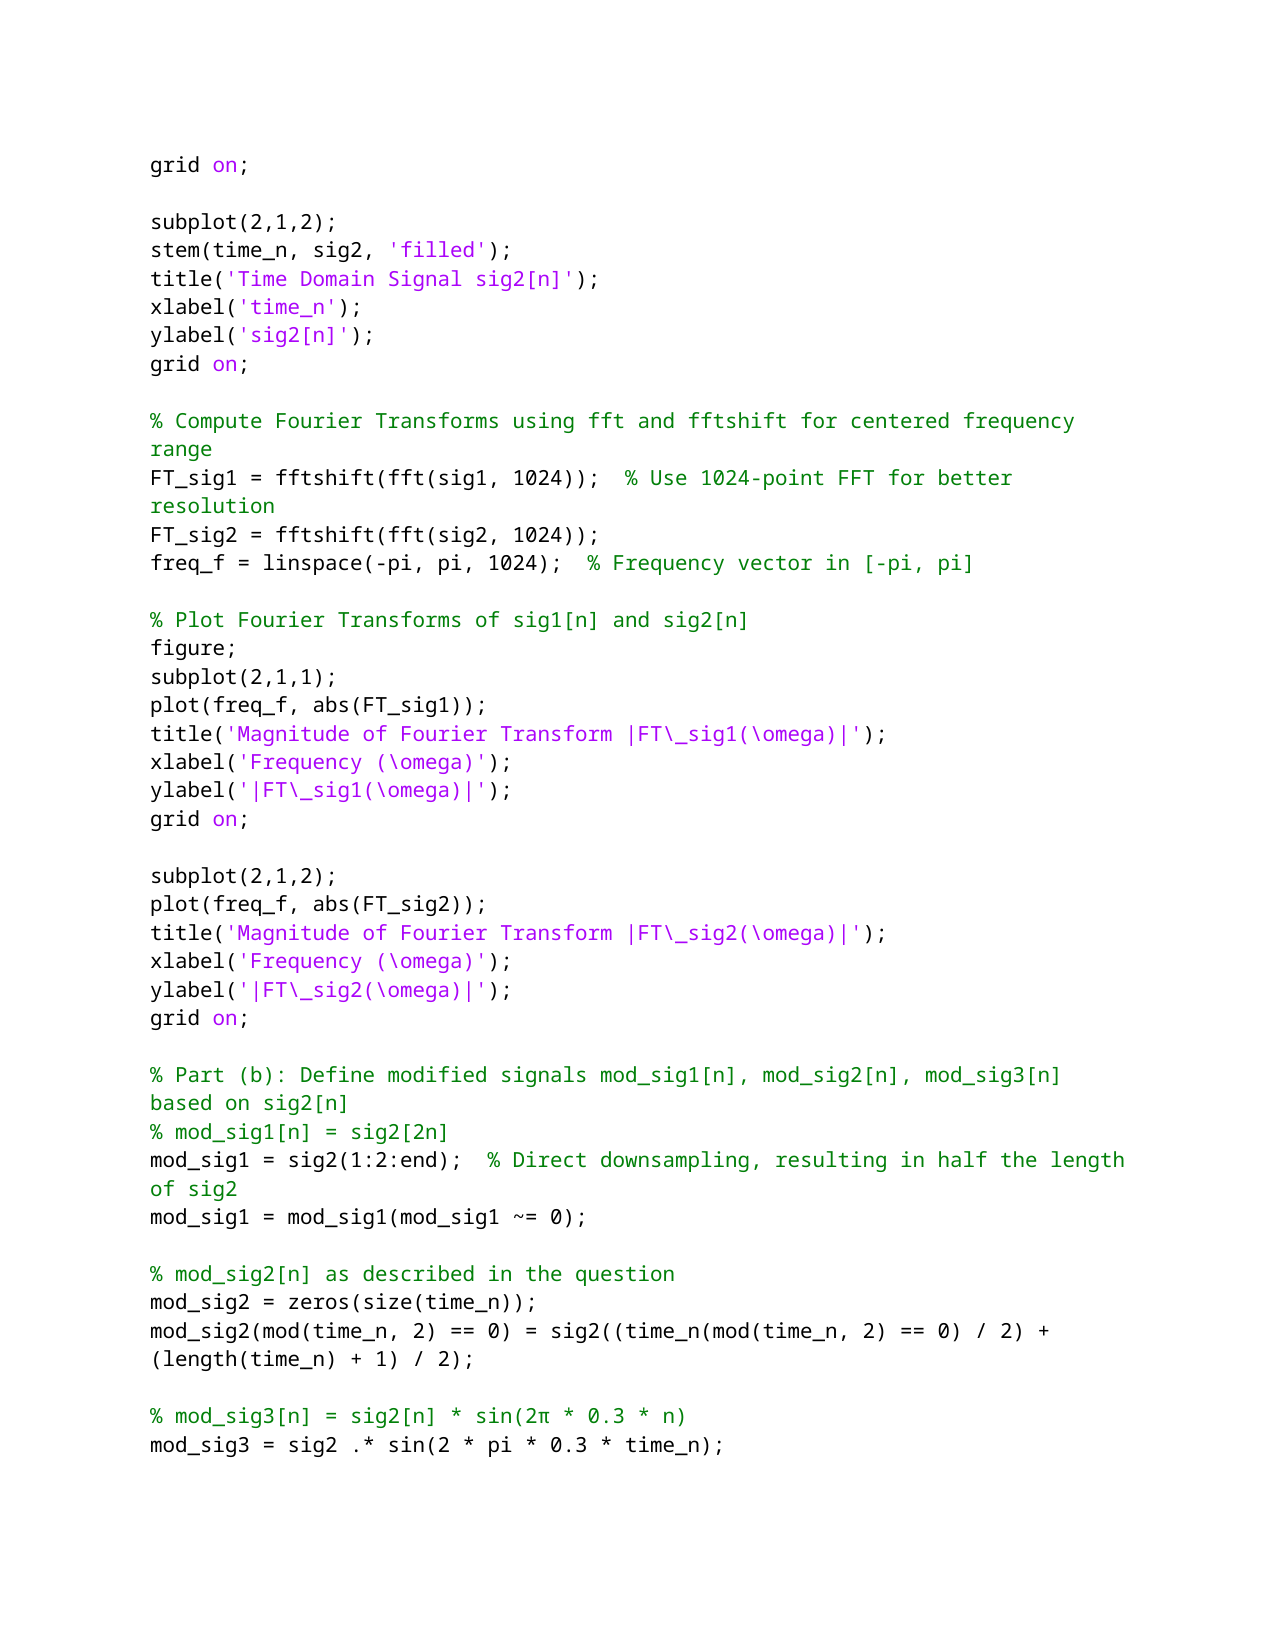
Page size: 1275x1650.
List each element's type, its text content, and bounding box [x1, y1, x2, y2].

text xlabel('Frequency (\omega)'); [150, 747, 1125, 776]
text title('Time Domain Signal sig2[n]'); [150, 264, 1125, 292]
text freq_f = linspace(-pi, pi, 1024); % Frequency vector in [-pi, pi] [150, 548, 1125, 577]
text grid on; [150, 804, 1125, 832]
text title('Magnitude of Fourier Transform |FT\_sig2(\omega)|'); [150, 918, 1125, 946]
text xlabel('Frequency (\omega)'); [150, 946, 1125, 975]
text title('Magnitude of Fourier Transform |FT\_sig1(\omega)|'); [150, 719, 1125, 747]
text ylabel('|FT\_sig1(\omega)|'); [150, 776, 1125, 804]
text % Compute Fourier Transforms using fft and fftshift for centered frequency range [150, 406, 1125, 463]
text mod_sig2(mod(time_n, 2) == 0) = sig2((time_n(mod(time_n, 2) == 0) / 2) + (length(time_n) + 1) / 2); [150, 1316, 1125, 1373]
text subplot(2,1,1); [150, 662, 1125, 690]
text % Part (b): Define modified signals mod_sig1[n], mod_sig2[n], mod_sig3[n] based on sig2[n] [150, 1060, 1125, 1117]
text figure; [150, 633, 1125, 662]
text % Plot Fourier Transforms of sig1[n] and sig2[n] [150, 605, 1125, 633]
text subplot(2,1,2); [150, 861, 1125, 889]
text ylabel('sig2[n]'); [150, 321, 1125, 349]
text mod_sig2 = zeros(size(time_n)); [150, 1287, 1125, 1316]
text ylabel('|FT\_sig2(\omega)|'); [150, 975, 1125, 1003]
text grid on; [150, 1003, 1125, 1032]
text mod_sig1 = mod_sig1(mod_sig1 ~= 0); [150, 1202, 1125, 1231]
text plot(freq_f, abs(FT_sig1)); [150, 690, 1125, 719]
text grid on; [150, 349, 1125, 377]
text grid on; [150, 150, 1125, 178]
text FT_sig1 = fftshift(fft(sig1, 1024)); % Use 1024-point FFT for better resolution [150, 463, 1125, 520]
text % mod_sig1[n] = sig2[2n] [150, 1117, 1125, 1145]
text % mod_sig2[n] as described in the question [150, 1259, 1125, 1287]
text xlabel('time_n'); [150, 292, 1125, 321]
text mod_sig1 = sig2(1:2:end); % Direct downsampling, resulting in half the length of sig2 [150, 1145, 1125, 1202]
text % mod_sig3[n] = sig2[n] * sin(2π * 0.3 * n) [150, 1401, 1125, 1430]
text mod_sig3 = sig2 .* sin(2 * pi * 0.3 * time_n); [150, 1430, 1125, 1458]
text subplot(2,1,2); [150, 207, 1125, 235]
text plot(freq_f, abs(FT_sig2)); [150, 889, 1125, 918]
text FT_sig2 = fftshift(fft(sig2, 1024)); [150, 520, 1125, 548]
text stem(time_n, sig2, 'filled'); [150, 235, 1125, 264]
